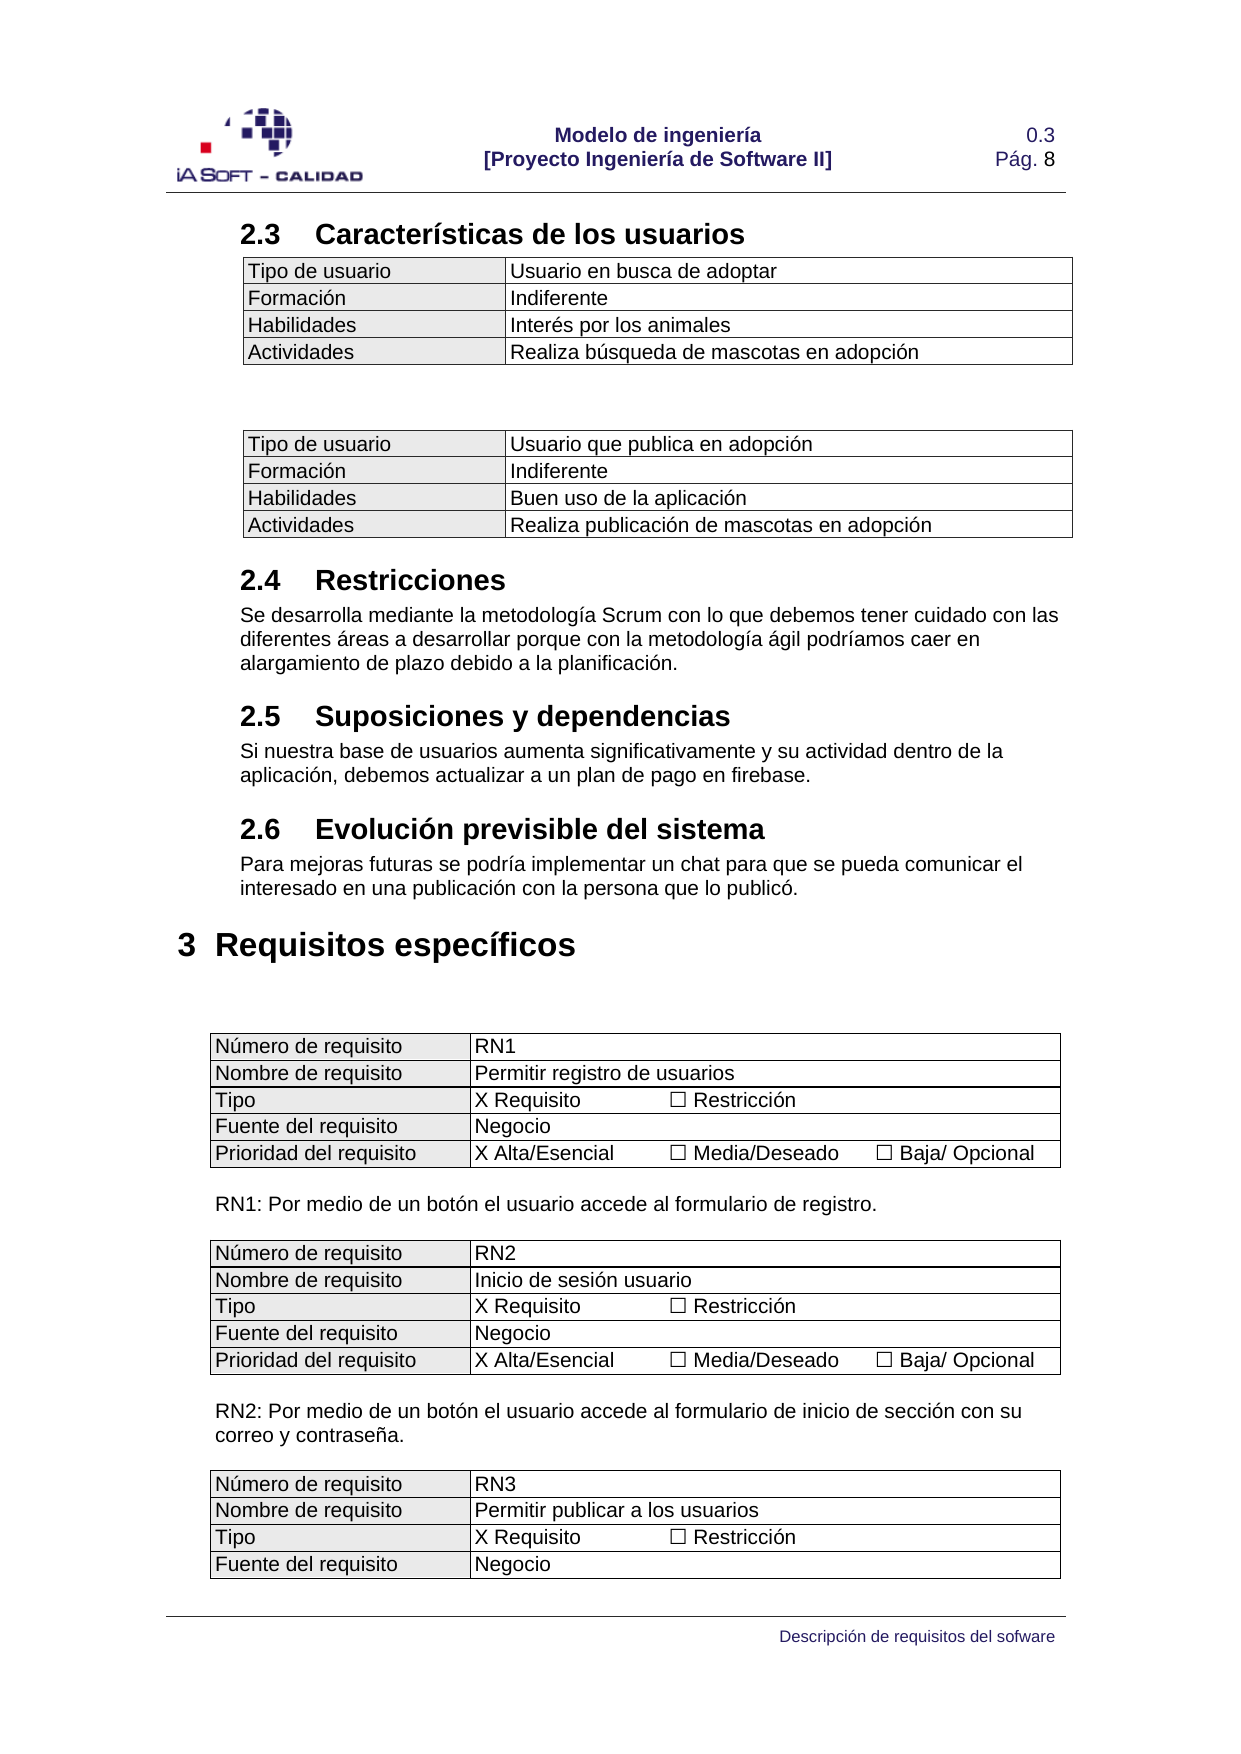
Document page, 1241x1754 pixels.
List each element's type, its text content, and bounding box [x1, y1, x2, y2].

text Si nuestra base de usuarios aumenta significativamente y su actividad dentro de la aplicación, debemos actualizar a un plan de pago en firebase. [240, 739, 1063, 787]
table_cell Tipo [211, 1525, 470, 1551]
list Suposiciones y dependencias [240, 699, 1063, 733]
text RN2: Por medio de un botón el usuario accede al formulario de inicio de sección con su correo y contraseña. [215, 1398, 1063, 1446]
table_cell Prioridad del requisito [211, 1141, 470, 1167]
table_cell Fuente del requisito [211, 1321, 470, 1347]
table_header Número de requisito [211, 1471, 470, 1497]
list Características de los usuarios [240, 217, 1063, 250]
table_cell Formación [244, 457, 505, 483]
table_cell ☐ Media/Deseado [658, 1348, 864, 1373]
table_cell ☐ Restricción [658, 1525, 1060, 1551]
text Para mejoras futuras se podría implementar un chat para que se pueda comunicar el interesado en una publicación con la persona que lo publicó. [240, 852, 1063, 900]
table_cell ☐ Baja/ Opcional [864, 1141, 1060, 1167]
table_cell Negocio [471, 1552, 1060, 1577]
table_cell ☐ Restricción [658, 1294, 1060, 1320]
table_cell Tipo [211, 1294, 470, 1320]
table_header Usuario que publica en adopción [506, 431, 1072, 456]
table_cell ☐ Restricción [658, 1088, 1060, 1113]
table_cell X Requisito [471, 1294, 657, 1320]
table_cell Negocio [471, 1321, 1060, 1347]
table_cell Realiza búsqueda de mascotas en adopción [506, 338, 1072, 364]
table_cell Habilidades [244, 311, 505, 337]
table_header Número de requisito [211, 1034, 470, 1059]
list Requisitos específicos [177, 925, 1063, 963]
table_cell X Alta/Esencial [471, 1141, 657, 1167]
table_cell Permitir publicar a los usuarios [471, 1498, 1060, 1524]
table_cell Permitir registro de usuarios [471, 1061, 1060, 1086]
table_cell Formación [244, 284, 505, 310]
list Evolución previsible del sistema [240, 812, 1063, 846]
table_cell X Alta/Esencial [471, 1348, 657, 1373]
table_cell Negocio [471, 1114, 1060, 1140]
table_cell Interés por los animales [506, 311, 1072, 337]
table_header RN3 [471, 1471, 1060, 1497]
table_cell X Requisito [471, 1525, 657, 1551]
table_header Tipo de usuario [244, 431, 505, 456]
table_cell Buen uso de la aplicación [506, 484, 1072, 510]
table_cell Fuente del requisito [211, 1114, 470, 1140]
table_cell Habilidades [244, 484, 505, 510]
table_cell Tipo [211, 1088, 470, 1113]
text Se desarrolla mediante la metodología Scrum con lo que debemos tener cuidado con las diferentes áreas a desarrollar porque con la metodología ágil podríamos caer en alargamiento de plazo debido a la planificación. [240, 602, 1063, 674]
table_cell Indiferente [506, 457, 1072, 483]
table_cell Actividades [244, 511, 505, 537]
table_cell Fuente del requisito [211, 1552, 470, 1577]
table_cell Realiza publicación de mascotas en adopción [506, 511, 1072, 537]
table_cell ☐ Media/Deseado [658, 1141, 864, 1167]
table_cell Nombre de requisito [211, 1061, 470, 1086]
table_cell Prioridad del requisito [211, 1348, 470, 1373]
table_cell Nombre de requisito [211, 1268, 470, 1293]
table_cell Indiferente [506, 284, 1072, 310]
table_header Usuario en busca de adoptar [506, 258, 1072, 283]
table_cell X Requisito [471, 1088, 657, 1113]
table_header Número de requisito [211, 1241, 470, 1266]
table_cell Nombre de requisito [211, 1498, 470, 1524]
table_cell ☐ Baja/ Opcional [864, 1348, 1060, 1373]
table_header RN2 [471, 1241, 1060, 1266]
table_header Tipo de usuario [244, 258, 505, 283]
text RN1: Por medio de un botón el usuario accede al formulario de registro. [215, 1192, 1063, 1216]
list Restricciones [240, 563, 1063, 596]
picture [177, 108, 366, 185]
table_header RN1 [471, 1034, 1060, 1059]
table_cell Inicio de sesión usuario [471, 1268, 1060, 1293]
table_cell Actividades [244, 338, 505, 364]
